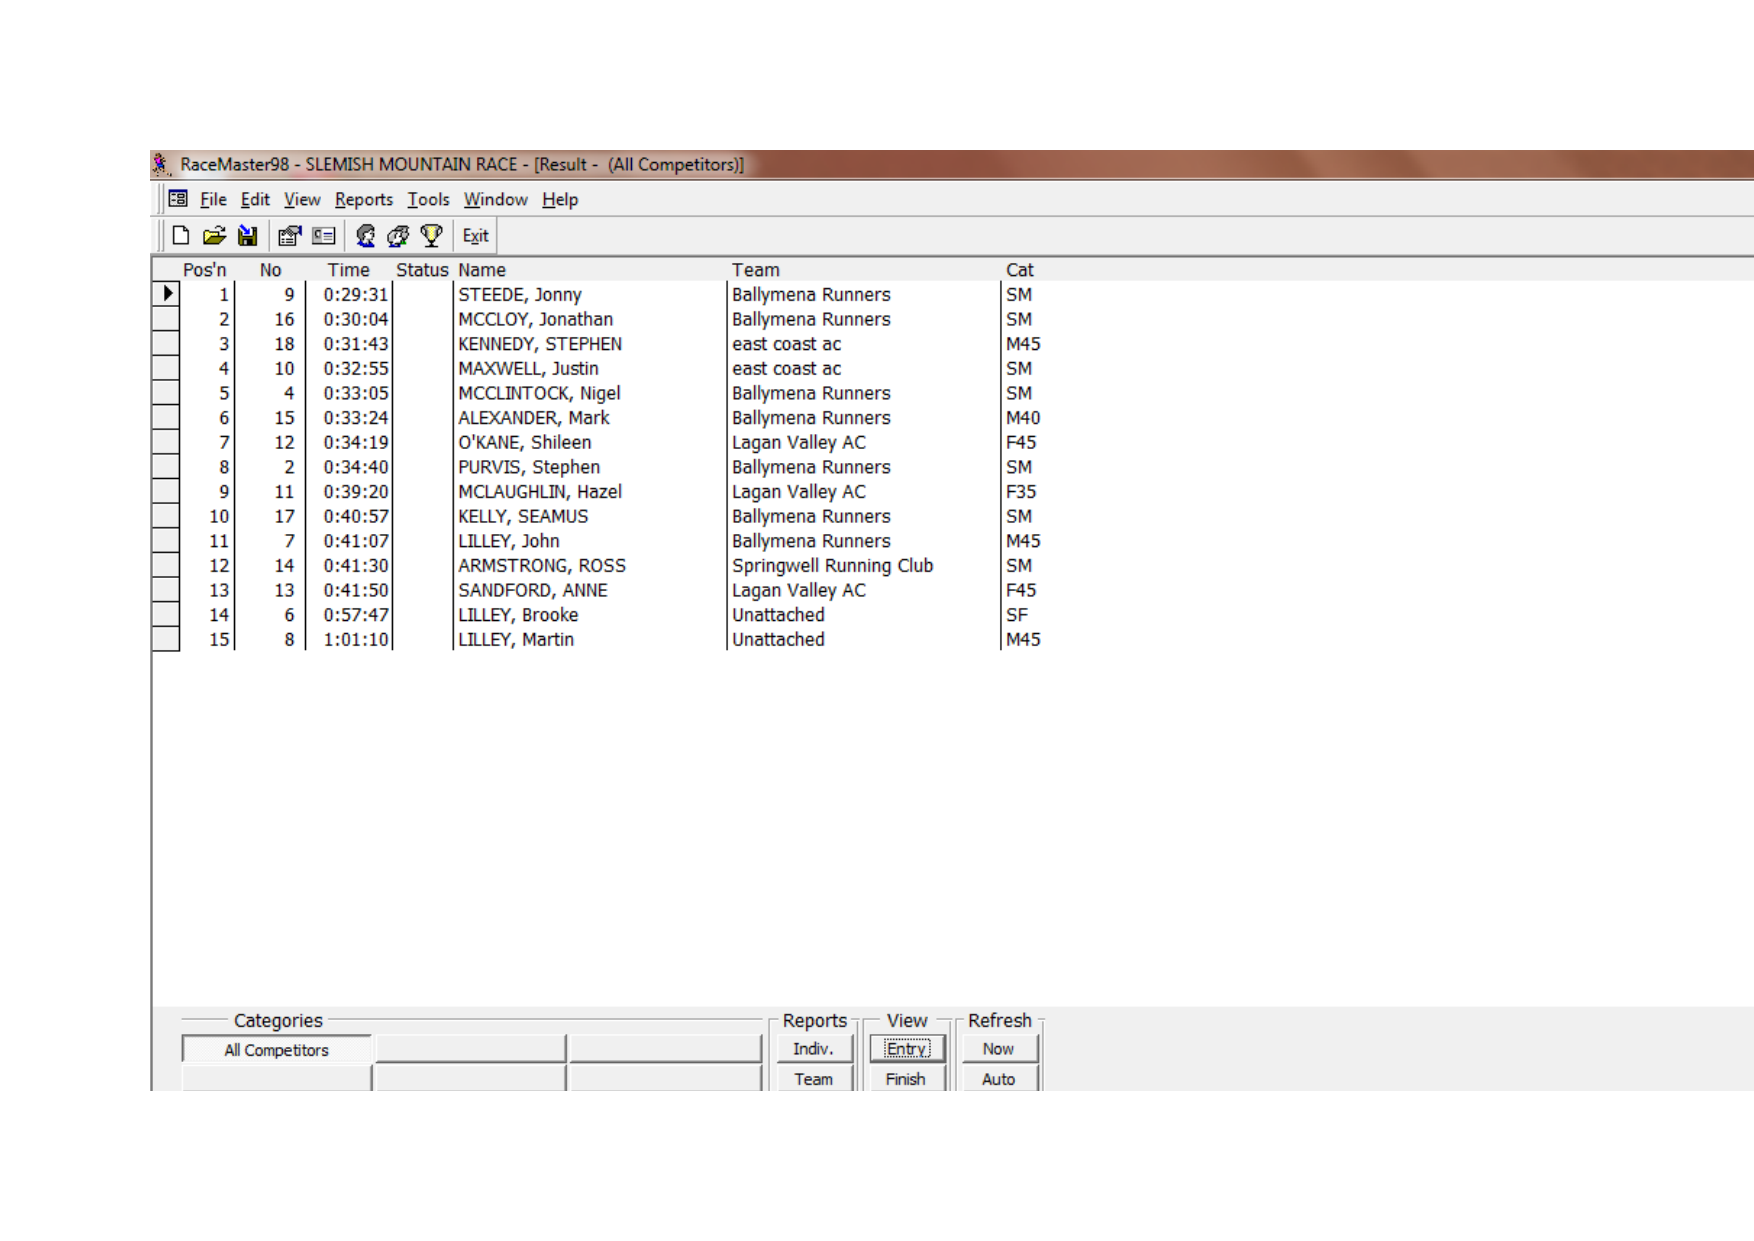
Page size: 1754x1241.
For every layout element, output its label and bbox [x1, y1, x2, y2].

picture [150, 150, 1754, 1091]
